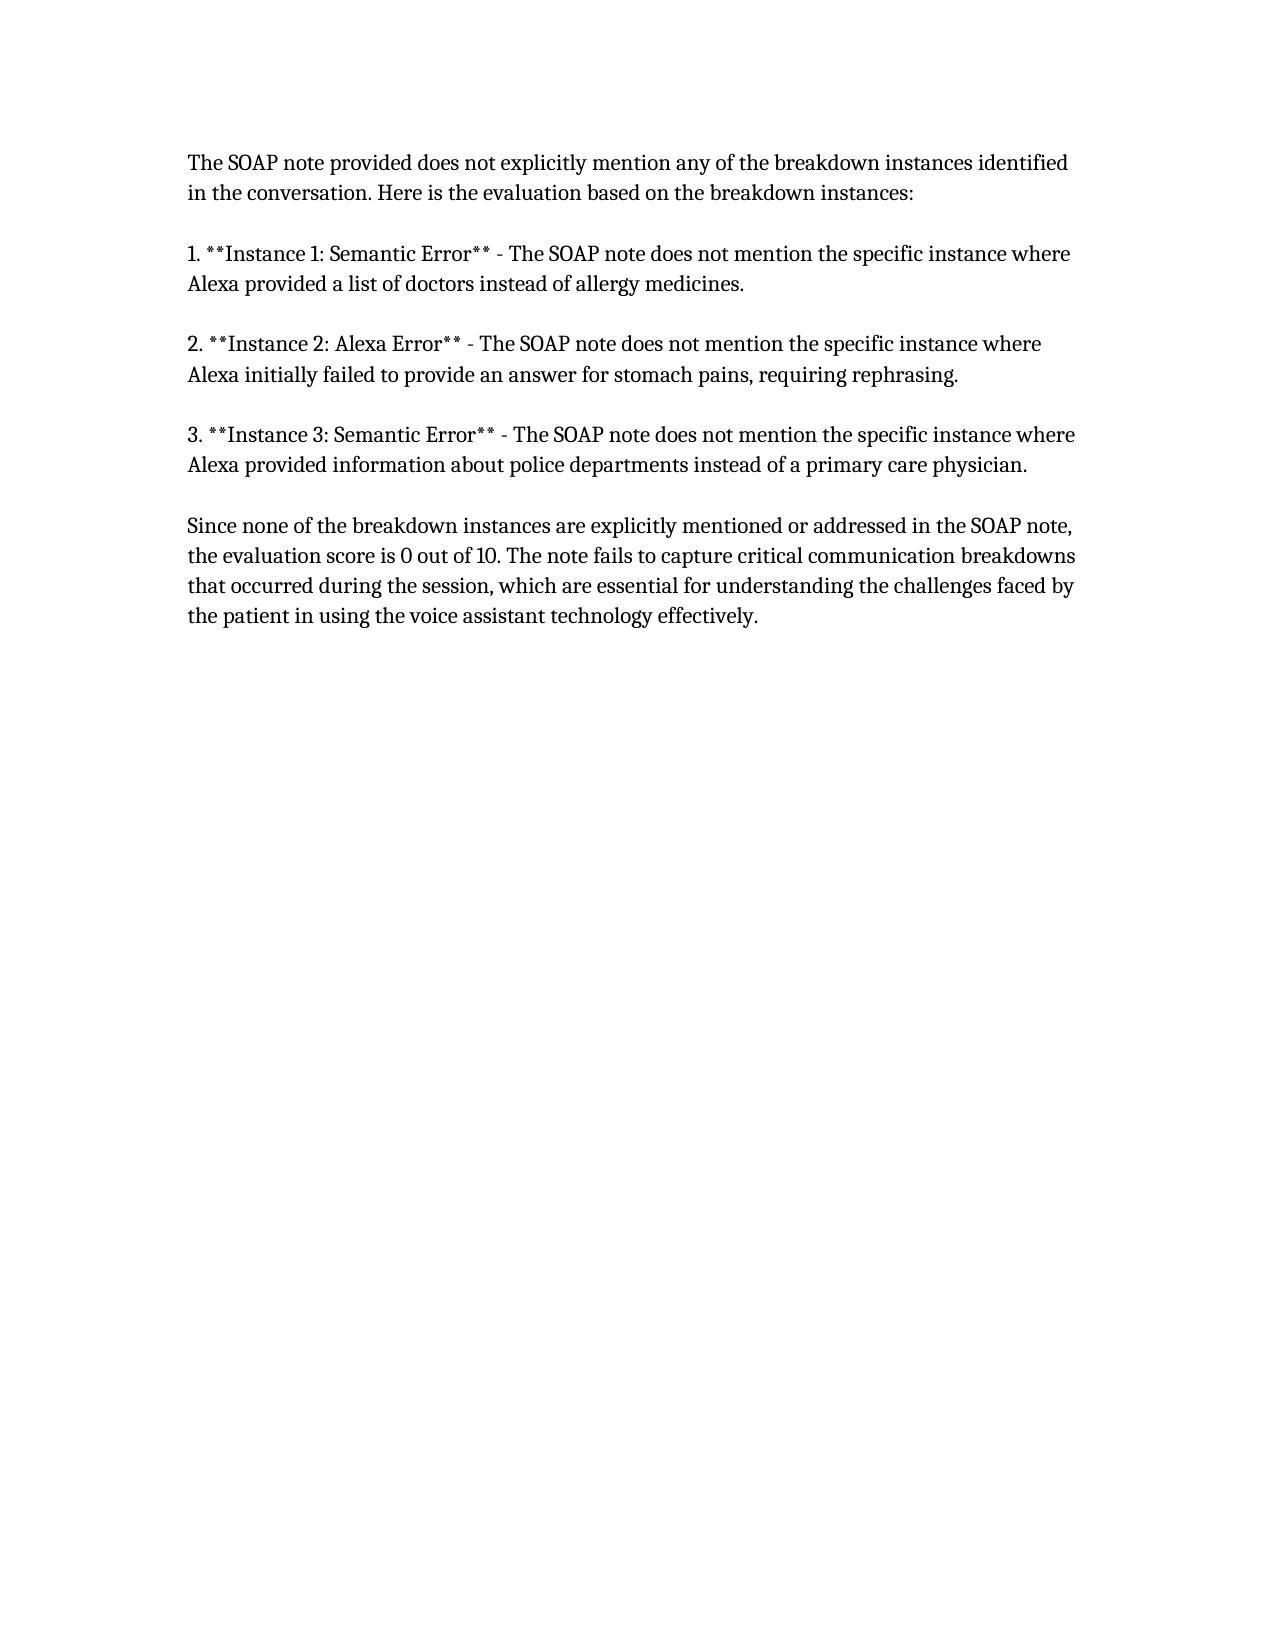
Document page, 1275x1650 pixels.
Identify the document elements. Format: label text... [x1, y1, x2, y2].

text The SOAP note provided does not explicitly mention any of the breakdown instances identified in the conversation. Here is the evaluation based on the breakdown instances: 1. **Instance 1: Semantic Error** - The SOAP note does not mention the specific instance where Alexa provided a list of doctors instead of allergy medicines. 2. **Instance 2: Alexa Error** - The SOAP note does not mention the specific instance where Alexa initially failed to provide an answer for stomach pains, requiring rephrasing. 3. **Instance 3: Semantic Error** - The SOAP note does not mention the specific instance where Alexa provided information about police departments instead of a primary care physician. Since none of the breakdown instances are explicitly mentioned or addressed in the SOAP note, the evaluation score is 0 out of 10. The note fails to capture critical communication breakdowns that occurred during the session, which are essential for understanding the challenges faced by the patient in using the voice assistant technology effectively. [187, 150, 1087, 629]
